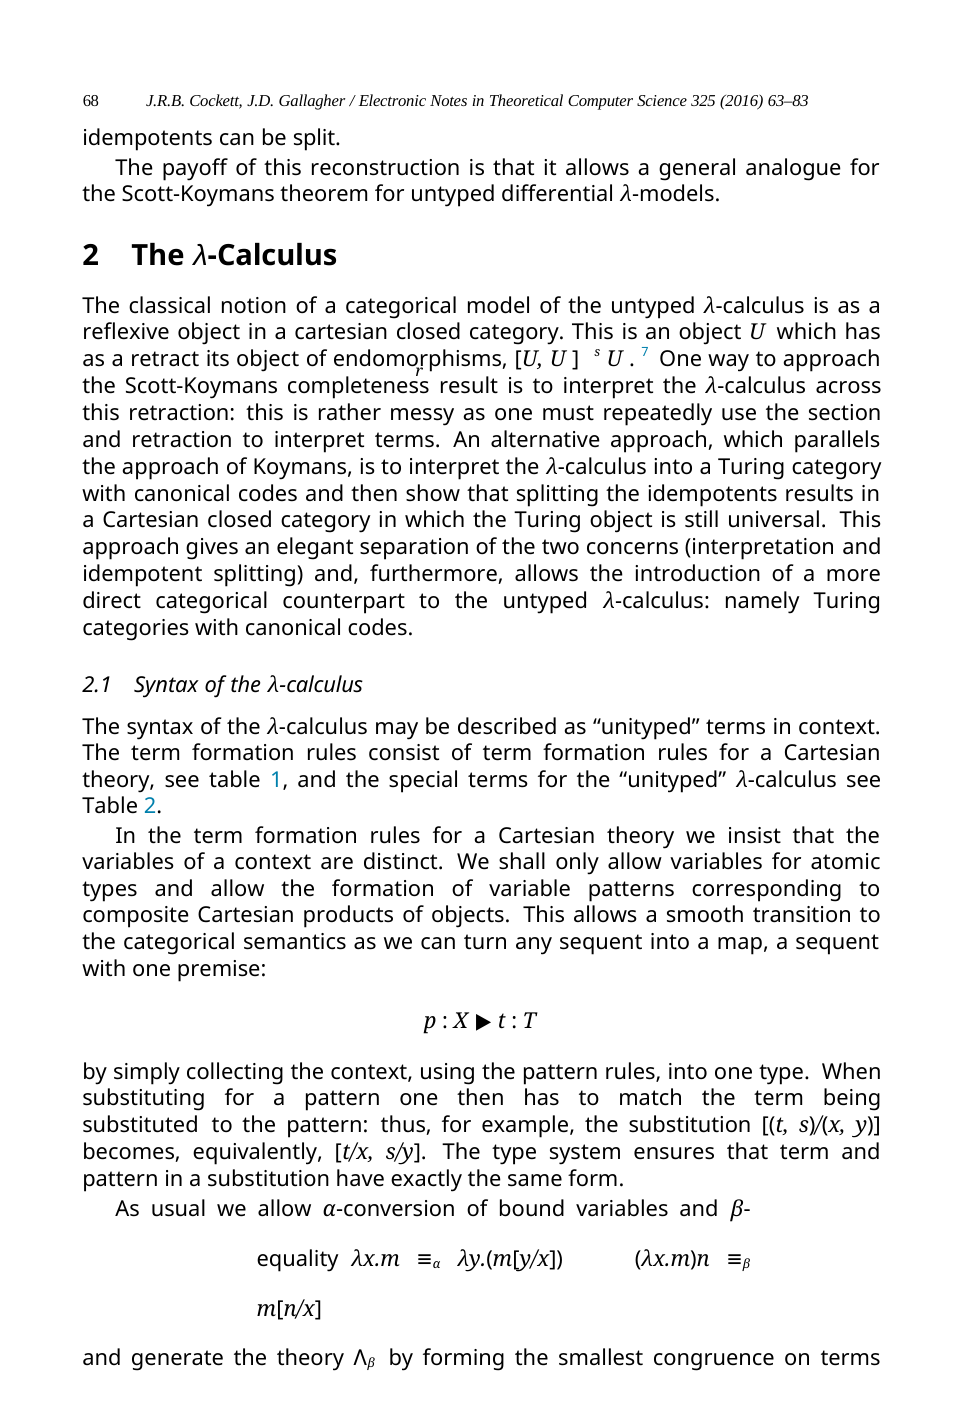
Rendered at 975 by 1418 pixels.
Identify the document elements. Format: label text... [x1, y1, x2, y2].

text The classical notion of a categorical model of the untyped λ-calculus is as a reflexive object in a cartesian closed category. This is an object U which has as a retract its object of endomorphisms, [U, U ] s U . 7 One way to approach the Scott-Koymans completeness result is to interpret the λ-calculus across this retraction: this is rather messy as one must repeatedly use the section and retraction to interpret terms. An alternative approach, which parallels the approach of Koymans, is to interpret the λ-calculus into a Turing category with canonical codes and then show that splitting the idempotents results in a Cartesian closed category in which the Turing object is still universal. This approach gives an elegant separation of the two concerns (interpretation and idempotent splitting) and, furthermore, allows the introduction of a more direct categorical counterpart to the untyped λ-calculus: namely Turing categories with canonical codes. [82, 292, 881, 642]
text In the term formation rules for a Cartesian theory we insist that the variables of a context are distinct. We shall only allow variables for atomic types and allow the formation of variable patterns corresponding to composite Cartesian products of objects. This allows a smooth transition to the categorical semantics as we can turn any sequent into a map, a sequent with one premise: [82, 822, 881, 983]
text The payoff of this reconstruction is that it allows a general analogue for the Scott-Koymans theorem for untyped differential λ-models. [82, 154, 881, 207]
text p : X ▶ t : T [71, 1004, 889, 1034]
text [82, 1344, 881, 1371]
text idempotents can be split. [82, 122, 904, 152]
list Syntax of the λ-calculus [82, 669, 904, 699]
text by simply collecting the context, using the pattern rules, into one type. When substituting for a pattern one then has to match the term being substituted to the pattern: thus, for example, the substitution [(t, s)/(x, y)] becomes, equivalently, [t/x, s/y]. The type system ensures that term and pattern in a substitution have exactly the same form. [82, 1058, 881, 1192]
text The syntax of the λ-calculus may be described as “unityped” terms in context. The term formation rules consist of term formation rules for a Cartesian theory, see table 1, and the special terms for the “unityped” λ-calculus see Table 2. [82, 713, 881, 820]
subtitle The λ-Calculus [82, 234, 904, 274]
text As usual we allow α-conversion of bound variables and β-equality λx.m ≡α λy.(m[y/x]) (λx.m)n ≡β m[n/x] [115, 1192, 750, 1322]
